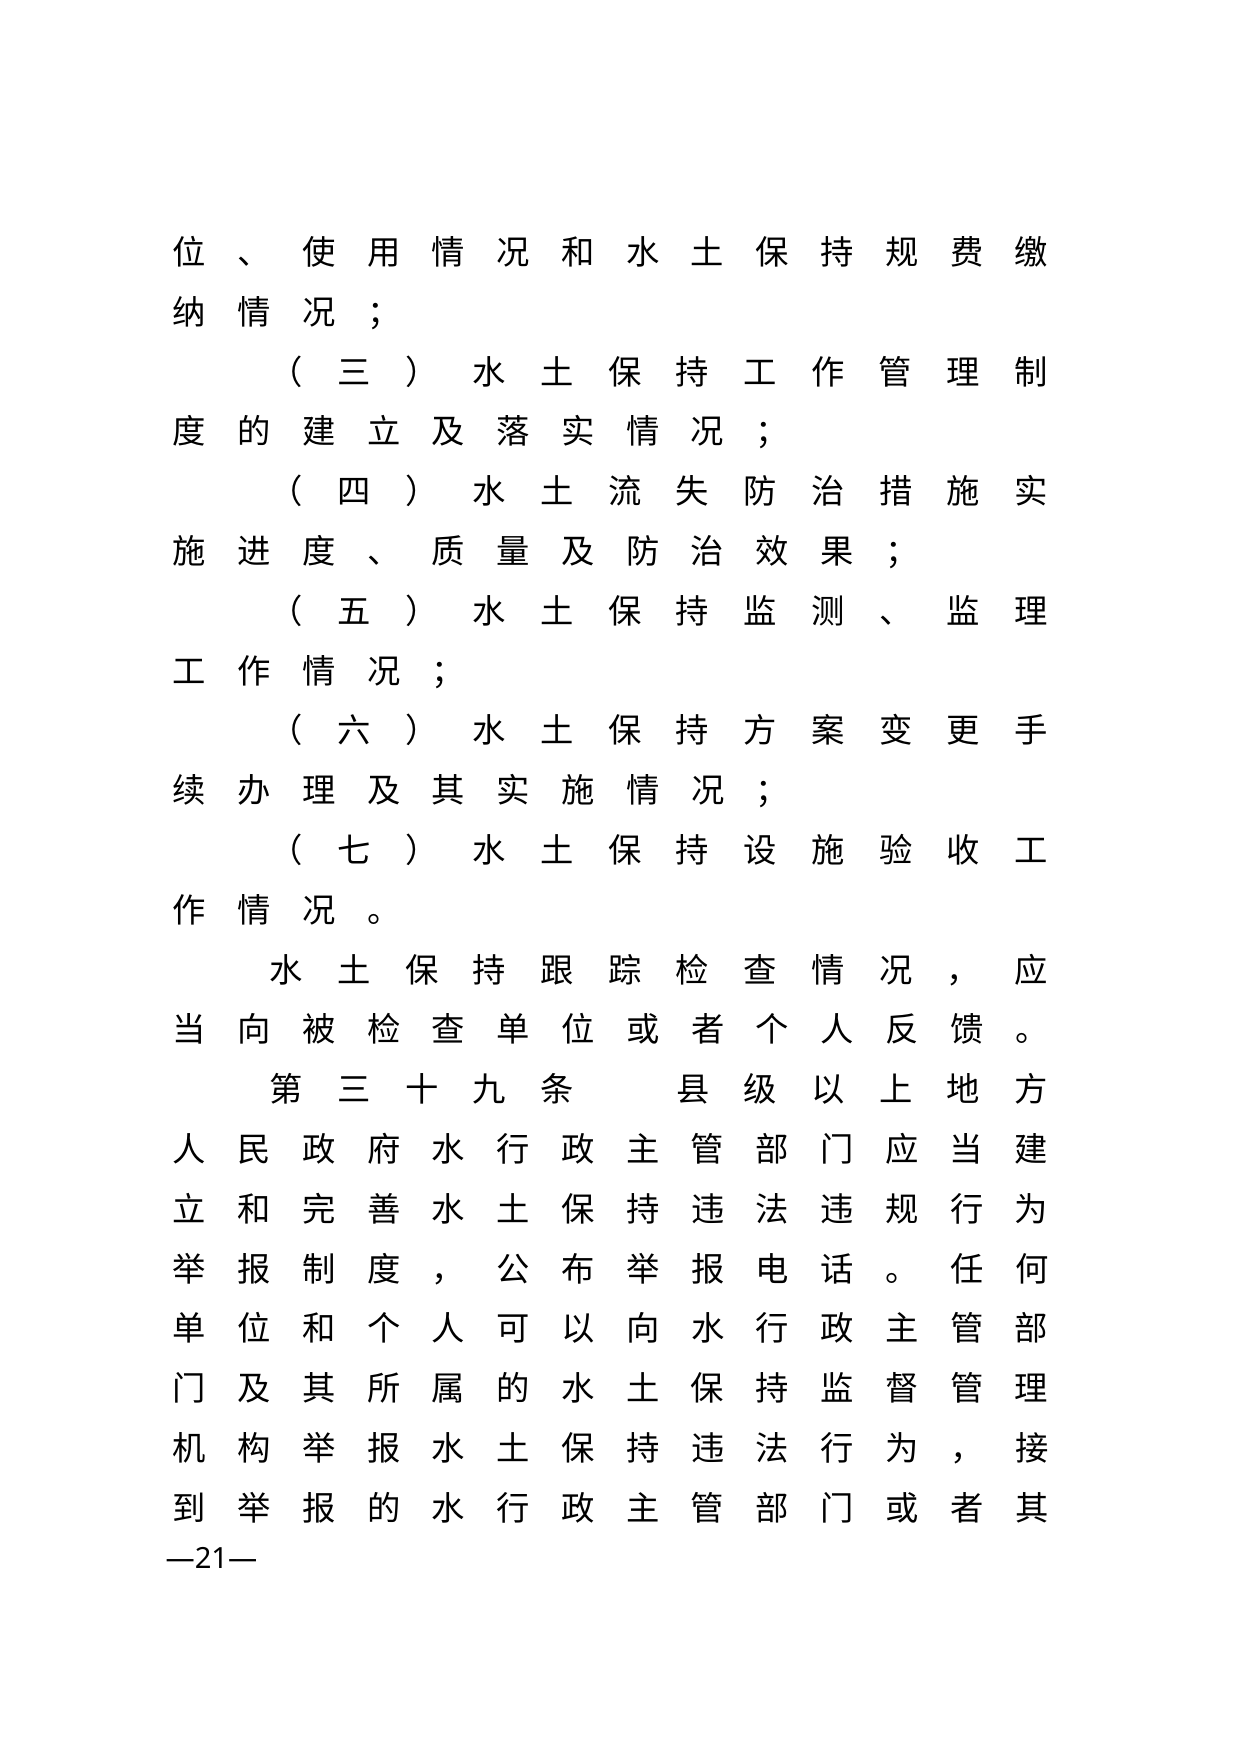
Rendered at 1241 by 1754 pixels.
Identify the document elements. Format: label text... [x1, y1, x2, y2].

text （三）水土保持工作管理制度的建立及落实情况； [172, 340, 1079, 459]
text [172, 1057, 1079, 1536]
text （六）水土保持方案变更手续办理及其实施情况； [172, 698, 1079, 818]
text （五）水土保持监测、监理工作情况； [172, 579, 1079, 698]
text 水土保持跟踪检查情况，应当向被检查单位或者个人反馈。 [172, 938, 1079, 1057]
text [172, 220, 1079, 340]
text （七）水土保持设施验收工作情况。 [172, 818, 1079, 938]
text （四）水土流失防治措施实施进度、质量及防治效果； [172, 459, 1079, 579]
